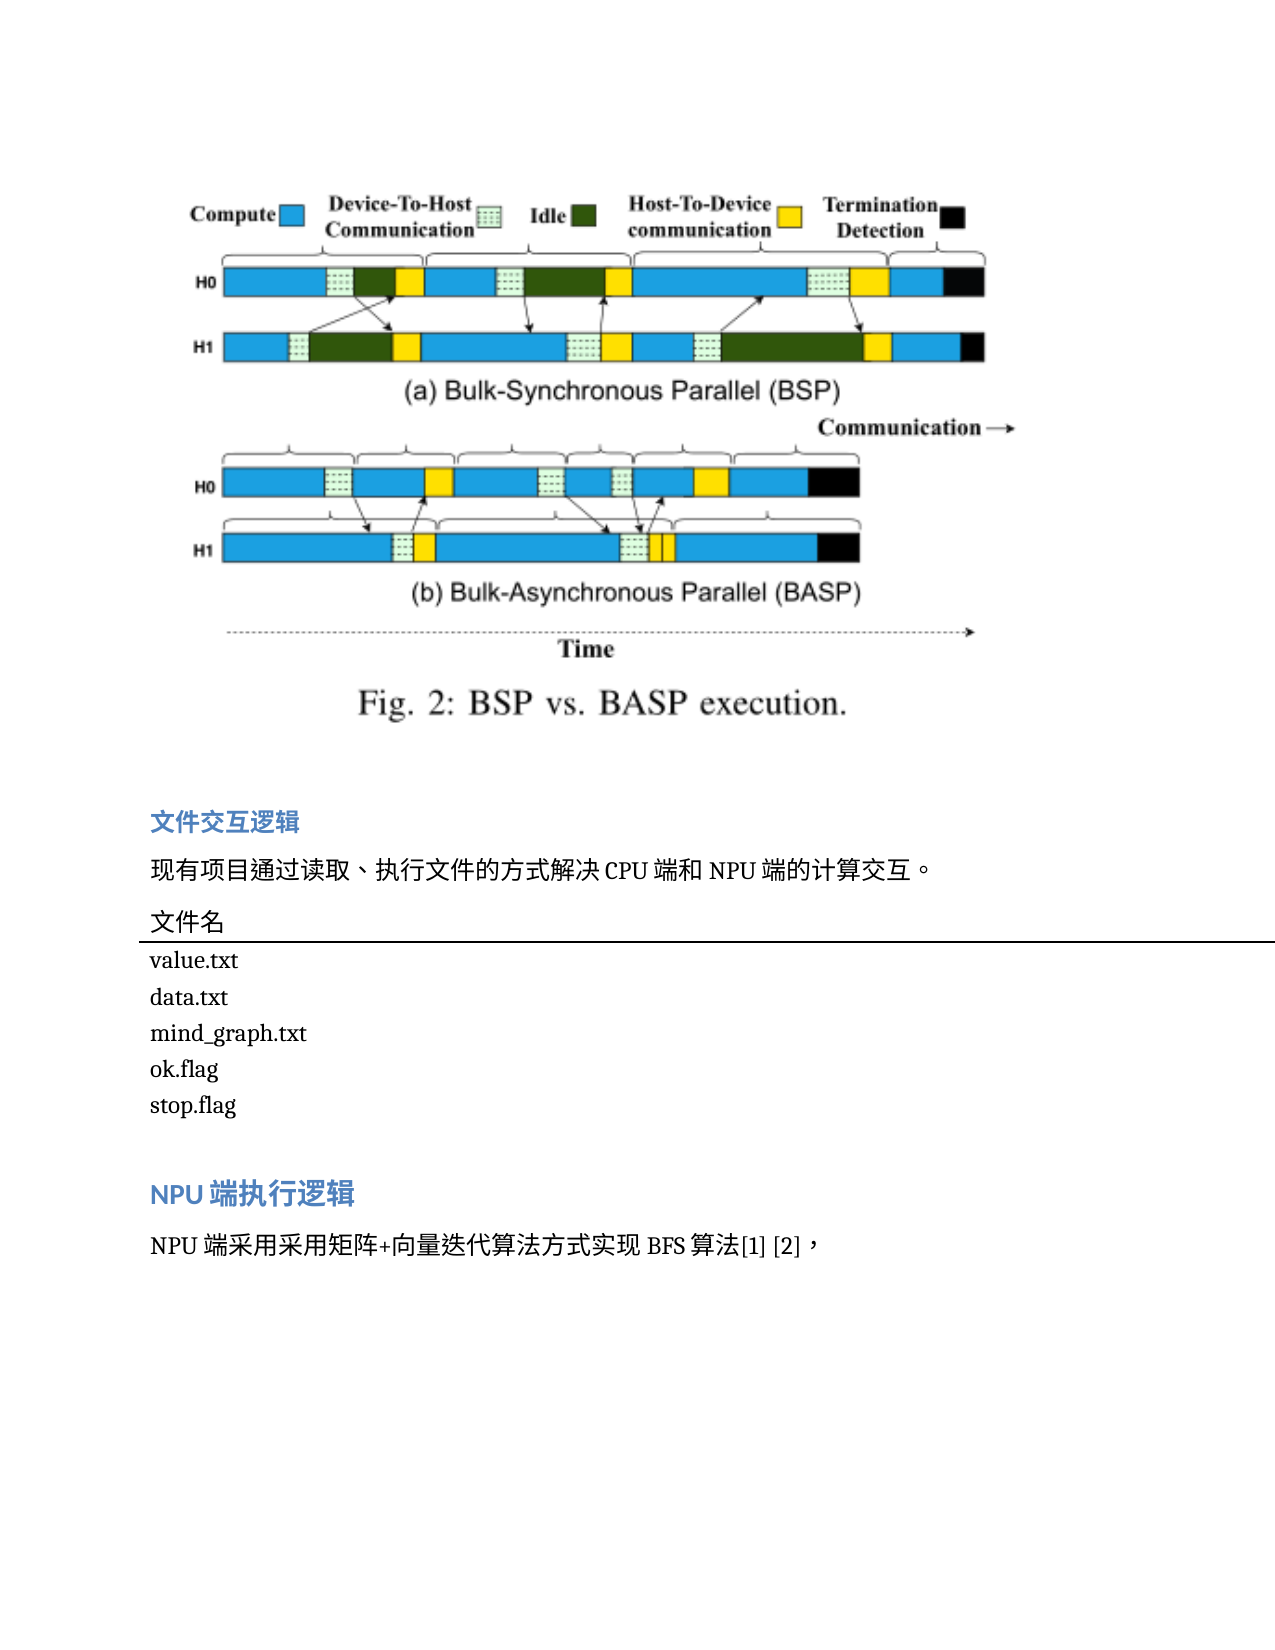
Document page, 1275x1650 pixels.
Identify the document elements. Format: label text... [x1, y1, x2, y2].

subtitle NPU端执行逻辑 [150, 1173, 1125, 1213]
text 现有项目通过读取、执行文件的方式解决CPU端和NPU端的计算交互。 [150, 857, 1125, 886]
text NPU端采用采用矩阵+向量迭代算法方式实现BFS算法[1] [2]， [150, 1232, 1125, 1261]
picture [168, 150, 1044, 734]
table_cell mind_graph.txt [139, 1015, 1275, 1051]
table_header 文件名 [139, 905, 1275, 941]
table_cell data.txt [139, 979, 1275, 1015]
table_cell ok.flag [139, 1051, 1275, 1087]
table_cell value.txt [139, 943, 1275, 979]
subtitle 文件交互逻辑 [150, 804, 1125, 838]
table_cell stop.flag [139, 1088, 1275, 1152]
